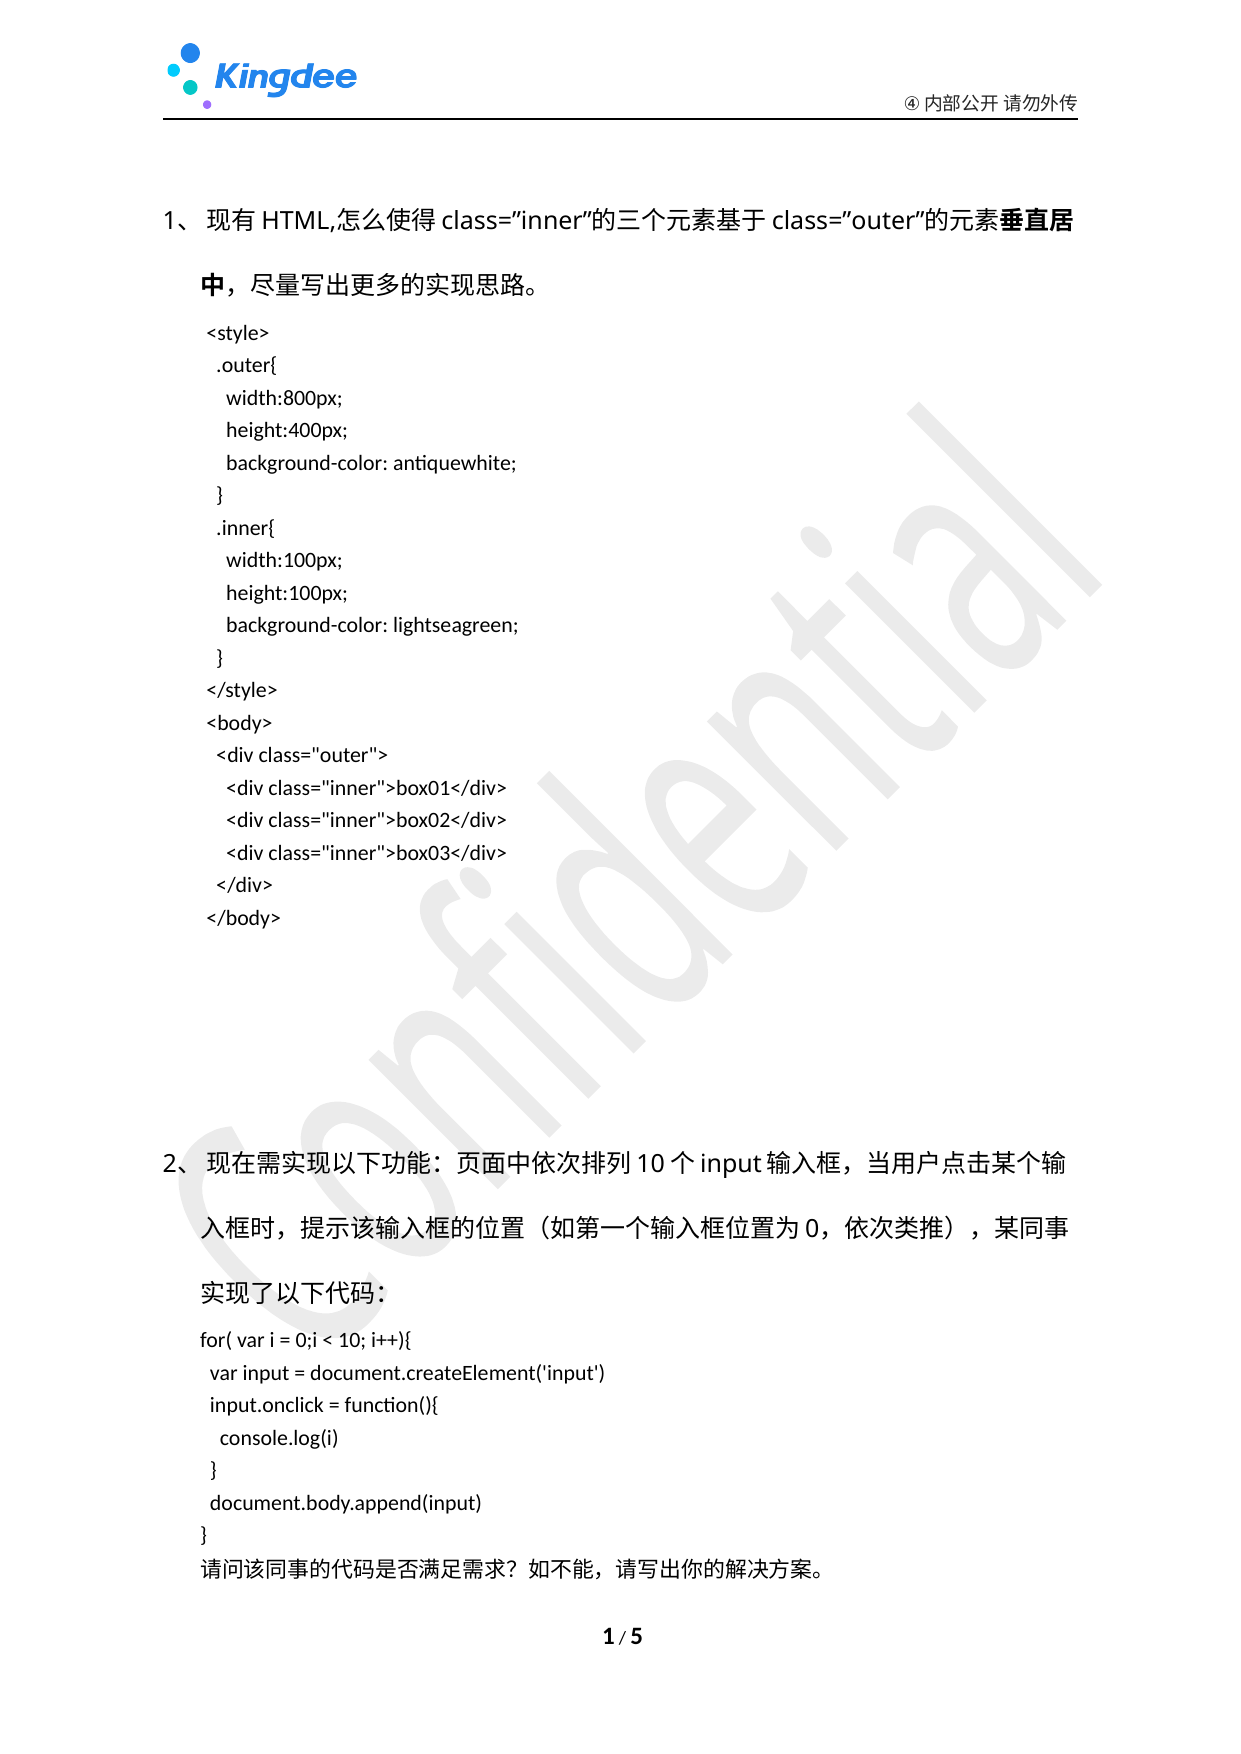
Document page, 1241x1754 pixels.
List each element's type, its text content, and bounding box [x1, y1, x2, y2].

text document.body.append(input) [200, 1486, 1078, 1519]
text background-color: antiquewhite; [206, 446, 1078, 479]
text <div class="inner">box01</div> [206, 771, 1078, 804]
text 请问该同事的代码是否满足需求？如不能，请写出你的解决方案。 [200, 1551, 1078, 1584]
picture [167, 43, 357, 109]
text </body> [206, 901, 1078, 934]
text <div class="inner">box02</div> [206, 804, 1078, 836]
text width:800px; [206, 381, 1078, 414]
text <div class="inner">box03</div> [206, 836, 1078, 869]
text for( var i = 0;i < 10; i++){ [200, 1324, 1078, 1356]
text <div class="outer"> [206, 739, 1078, 771]
text width:100px; [206, 544, 1078, 576]
list 现在需实现以下功能：页面中依次排列10个input输入框，当用户点击某个输入框时，提示该输入框的位置（如第一个输入框位置为0，依次类推），某同事实现了以下代码： [162, 1129, 1078, 1324]
text height:100px; [206, 576, 1078, 609]
text </div> [206, 869, 1078, 901]
text } [200, 1454, 1078, 1486]
text } [206, 479, 1078, 511]
text <body> [206, 706, 1078, 739]
text console.log(i) [200, 1421, 1078, 1454]
text </style> [206, 674, 1078, 706]
list 现有HTML,怎么使得class=”inner”的三个元素基于class=”outer”的元素垂直居中，尽量写出更多的实现思路。 [162, 186, 1078, 316]
text height:400px; [206, 414, 1078, 446]
text background-color: lightseagreen; [206, 609, 1078, 641]
text input.onclick = function(){ [200, 1389, 1078, 1421]
text <style> [206, 316, 1078, 349]
text .outer{ [206, 349, 1078, 381]
text .inner{ [206, 511, 1078, 544]
text } [200, 1519, 1078, 1551]
text var input = document.createElement('input') [200, 1356, 1078, 1389]
text } [206, 641, 1078, 674]
